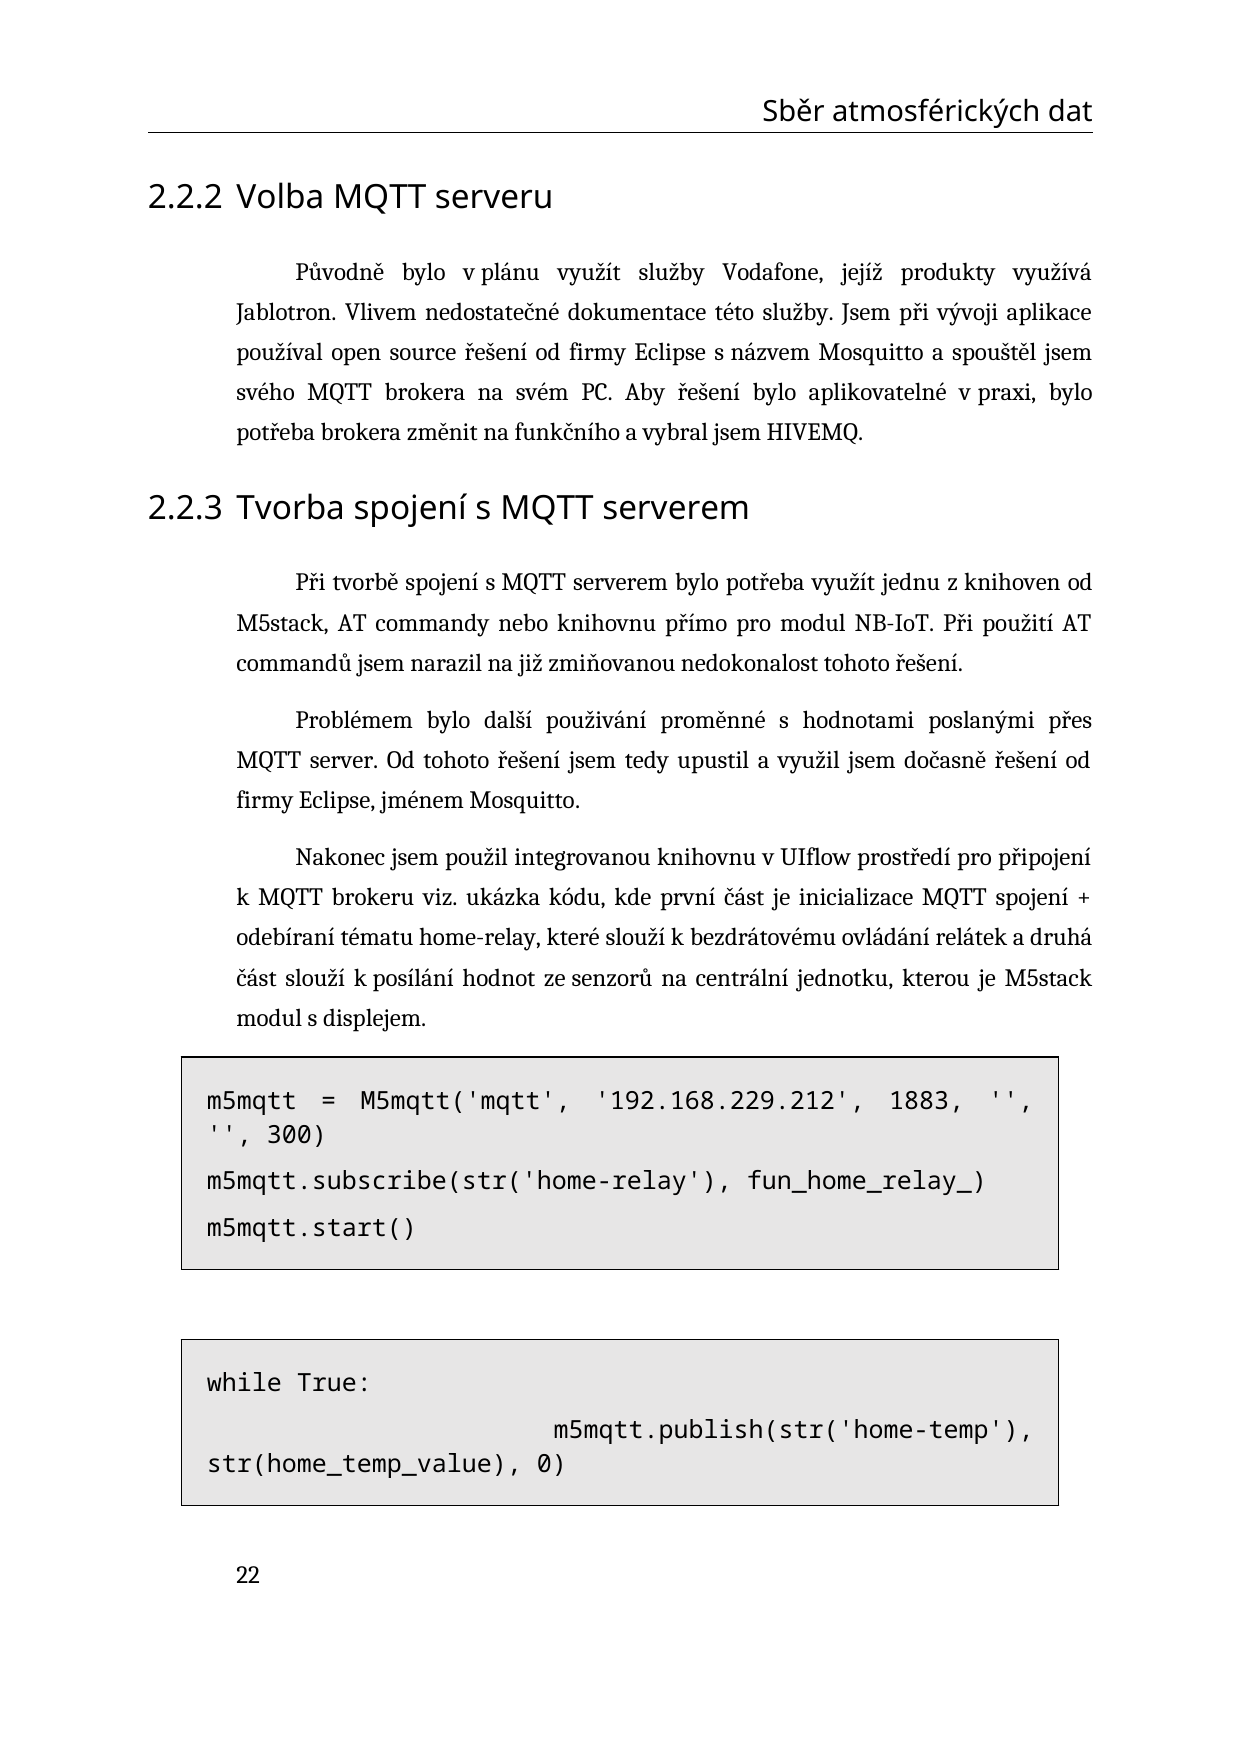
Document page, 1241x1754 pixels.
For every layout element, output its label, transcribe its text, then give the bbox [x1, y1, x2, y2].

text Nakonec jsem použil integrovanou knihovnu v UIflow prostředí pro připojení k MQTT brokeru viz. ukázka kódu, kde první část je inicializace MQTT spojení + odebíraní tématu home-relay, které slouží k bezdrátovému ovládání relátek a druhá část slouží k posílání hodnot ze senzorů na centrální jednotku, kterou je M5stack modul s displejem. [236, 843, 1093, 1032]
subtitle Tvorba spojení s MQTT serverem [148, 483, 1093, 529]
text Problémem bylo další použivání proměnné s hodnotami poslanými přes MQTT server. Od tohoto řešení jsem tedy upustil a využil jsem dočasně řešení od firmy Eclipse, jménem Mosquitto. [236, 706, 1093, 815]
text m5mqtt.publish(str('home-temp'), str(home_temp_value), 0) [182, 1386, 1058, 1505]
subtitle Volba MQTT serveru [148, 173, 1093, 218]
text while True: [182, 1340, 1058, 1386]
text Při tvorbě spojení s MQTT serverem bylo potřeba využít jednu z knihoven od M5stack, AT commandy nebo knihovnu přímo pro modul NB-IoT. Při použití AT commandů jsem narazil na již zmiňovanou nedokonalost tohoto řešení. [236, 568, 1093, 677]
text m5mqtt.subscribe(str('home-relay'), fun_home_relay_) [182, 1137, 1058, 1183]
text Původně bylo v plánu využít služby Vodafone, jejíž produkty využívá Jablotron. Vlivem nedostatečné dokumentace této služby. Jsem při vývoji aplikace používal open source řešení od firmy Eclipse s názvem Mosquitto a spouštěl jsem svého MQTT brokera na svém PC. Aby řešení bylo aplikovatelné v praxi, bylo potřeba brokera změnit na funkčního a vybral jsem HIVEMQ. [236, 257, 1093, 447]
text m5mqtt.start() [182, 1183, 1058, 1269]
text m5mqtt = M5mqtt('mqtt', '192.168.229.212', 1883, '', '', 300) [182, 1058, 1058, 1137]
